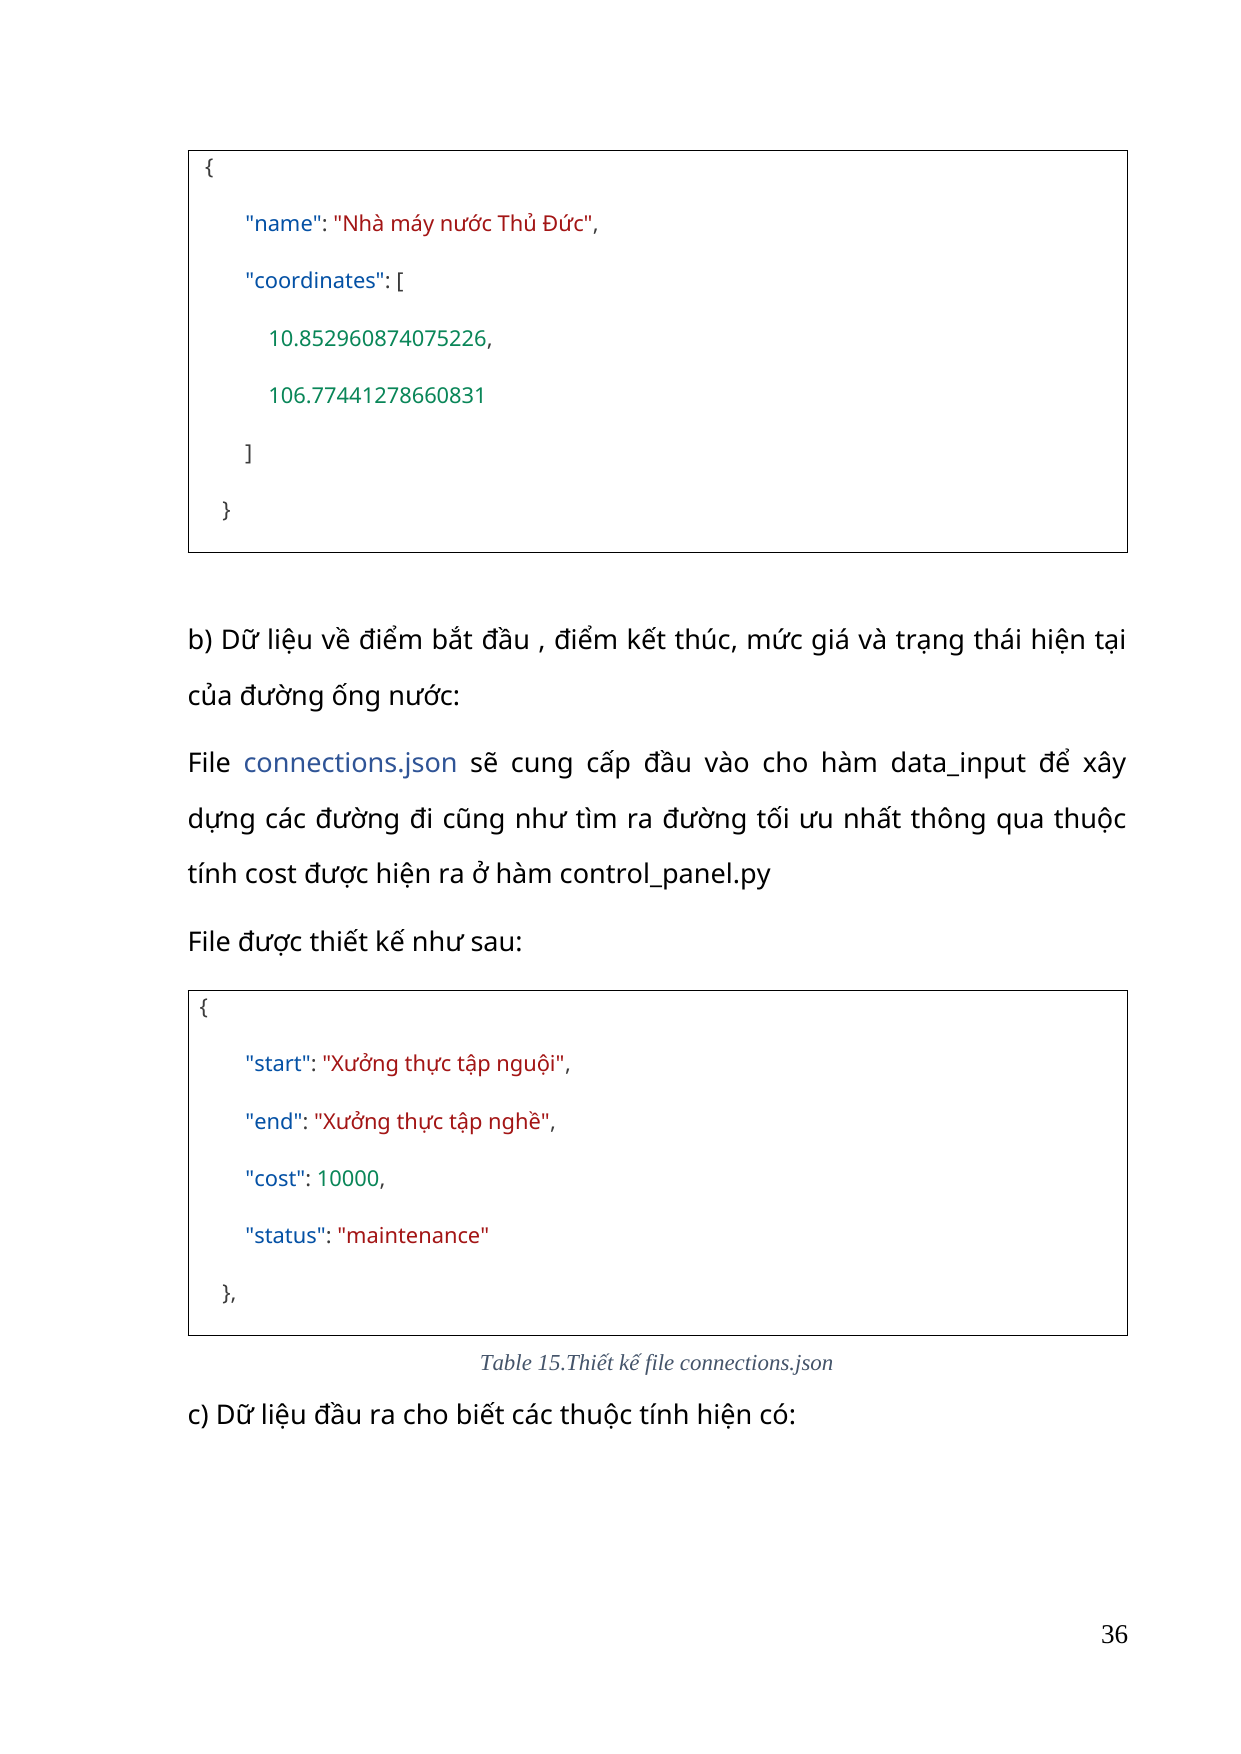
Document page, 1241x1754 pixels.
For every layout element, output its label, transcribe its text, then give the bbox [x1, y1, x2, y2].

text File được thiết kế như sau: [187, 922, 1128, 959]
text c) Dữ liệu đầu ra cho biết các thuộc tính hiện có: [187, 1396, 1128, 1433]
table_header { "name": "Nhà máy nước Thủ Đức", "coordinates": [ 10.852960874075226, 106.77441278660831 ] } [189, 151, 1127, 552]
text Table 15.Thiết kế file connections.json [187, 1348, 1128, 1375]
table_header { "start": "Xưởng thực tập nguội", "end": "Xưởng thực tập nghề", "cost": 10000, "status": "maintenance" }, [189, 991, 1127, 1335]
text b) Dữ liệu về điểm bắt đầu , điểm kết thúc, mức giá và trạng thái hiện tại của đường ống nước: [187, 621, 1128, 713]
text File connections.json sẽ cung cấp đầu vào cho hàm data_input để xây dựng các đường đi cũng như tìm ra đường tối ưu nhất thông qua thuộc tính cost được hiện ra ở hàm control_panel.py [187, 744, 1128, 891]
